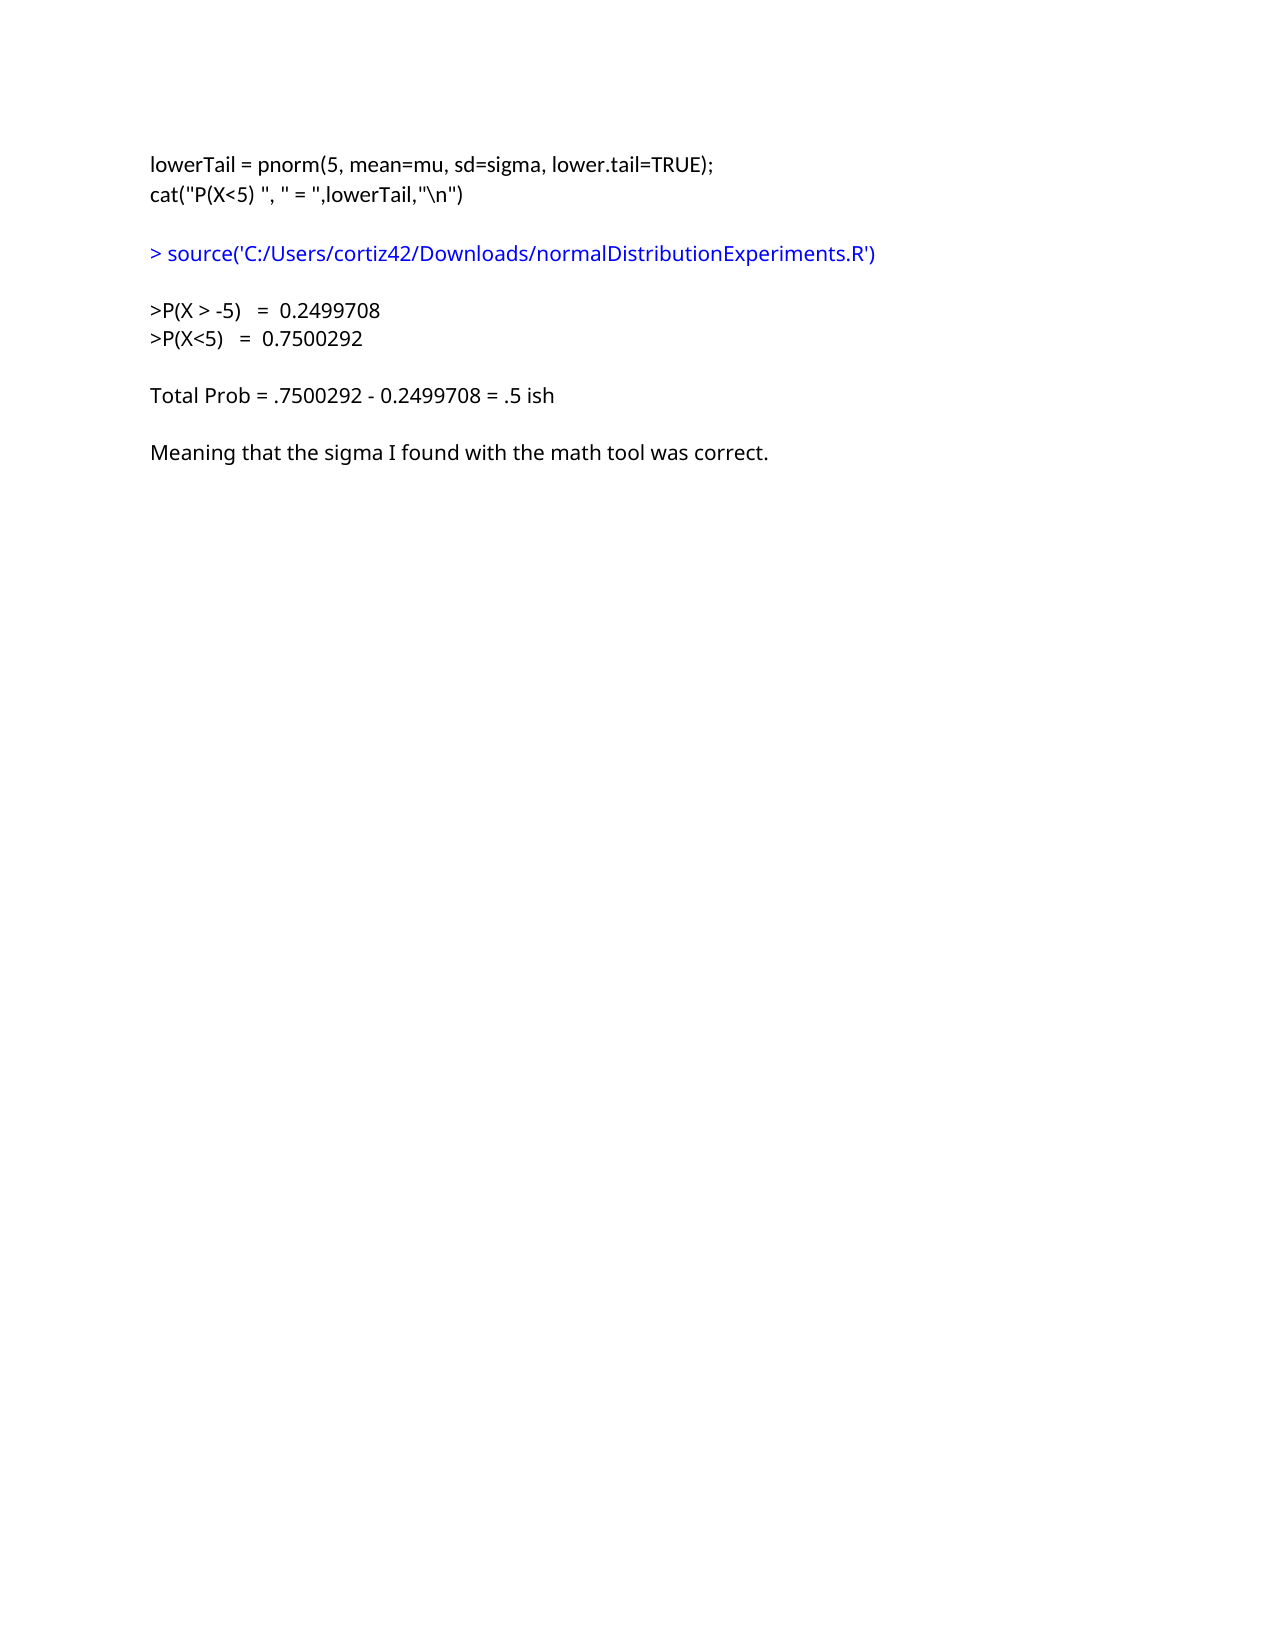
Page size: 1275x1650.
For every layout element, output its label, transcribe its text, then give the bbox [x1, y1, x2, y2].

text > source('C:/Users/cortiz42/Downloads/normalDistributionExperiments.R') [150, 239, 1125, 267]
text lowerTail = pnorm(5, mean=mu, sd=sigma, lower.tail=TRUE); [150, 150, 1125, 178]
text Meaning that the sigma I found with the math tool was correct. [150, 438, 1125, 466]
text cat("P(X<5) ", " = ",lowerTail,"\n") [150, 180, 1125, 208]
text >P(X<5) = 0.7500292 [150, 324, 1125, 353]
text Total Prob = .7500292 - 0.2499708 = .5 ish [150, 381, 1125, 409]
text >P(X > -5) = 0.2499708 [150, 296, 1125, 324]
